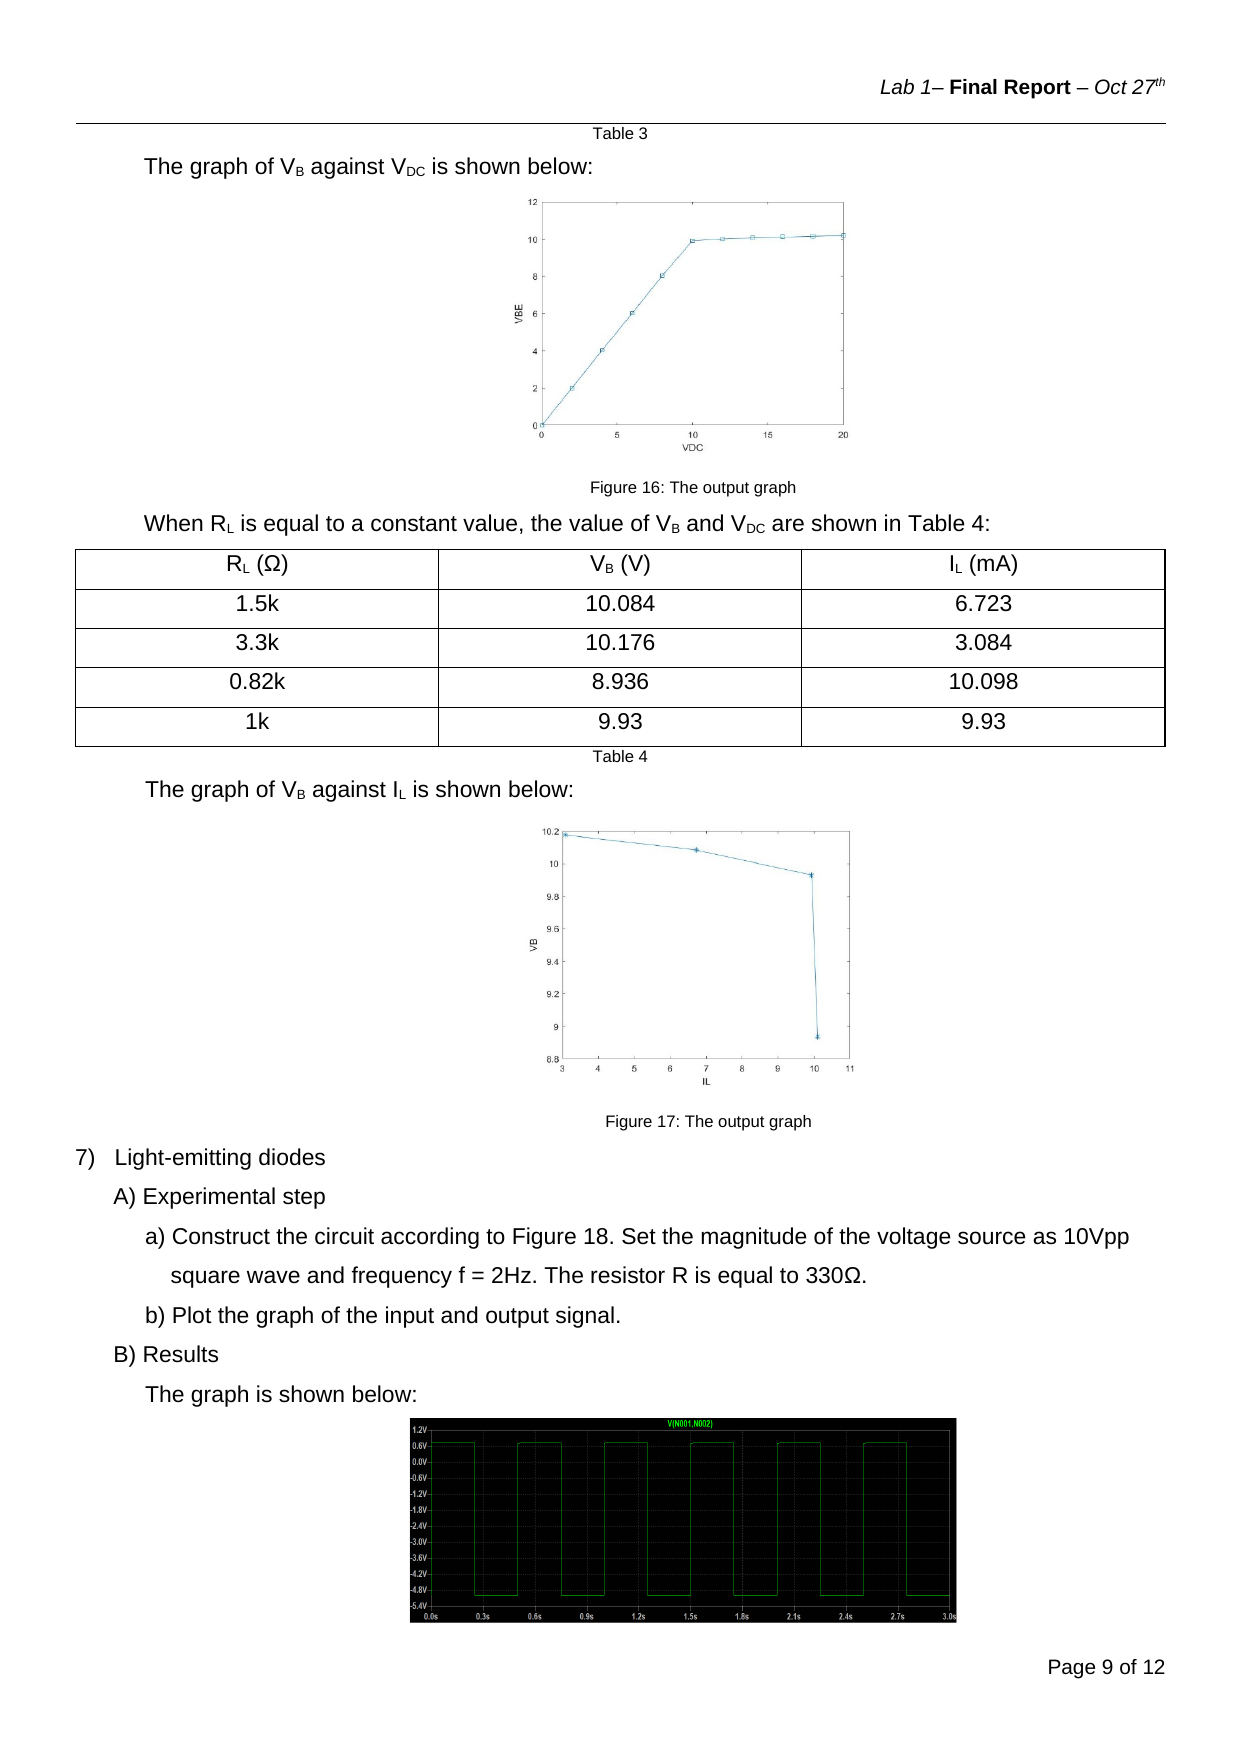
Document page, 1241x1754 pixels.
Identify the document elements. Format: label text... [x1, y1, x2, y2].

table_cell 10.176 [439, 629, 801, 667]
text B) Results [75, 1341, 1165, 1367]
text The graph is shown below: [75, 1381, 1165, 1407]
table_header VB (V) [439, 550, 801, 588]
table_header IL (mA) [802, 550, 1164, 588]
text a) Construct the circuit according to Figure 18. Set the magnitude of the voltage source as 10Vpp [75, 1223, 1165, 1249]
table_cell 9.93 [439, 708, 801, 746]
table_cell 10.098 [802, 668, 1164, 707]
text 7) Light-emitting diodes [75, 1144, 1165, 1170]
text A) Experimental step [75, 1183, 1165, 1209]
table_cell 1k [76, 708, 438, 746]
table_cell 10.084 [439, 590, 801, 628]
picture [491, 181, 880, 455]
table_cell 9.93 [802, 708, 1164, 746]
table_cell 6.723 [802, 590, 1164, 628]
picture [409, 1418, 957, 1623]
text The graph of VB against IL is shown below: [75, 776, 1165, 802]
table_cell 3.084 [802, 629, 1164, 667]
picture [514, 811, 885, 1089]
table_cell 3.3k [76, 629, 438, 667]
text b) Plot the graph of the input and output signal. [75, 1302, 1165, 1328]
text Table 3 [75, 124, 1165, 143]
table_header RL (Ω) [76, 550, 438, 588]
text Table 4 [75, 747, 1165, 766]
table_cell 1.5k [76, 590, 438, 628]
table_cell 8.936 [439, 668, 801, 707]
text When RL is equal to a constant value, the value of VB and VDC are shown in Table 4: [119, 510, 1165, 536]
table_cell 0.82k [76, 668, 438, 707]
text square wave and frequency f = 2Hz. The resistor R is equal to 330Ω. [75, 1262, 1165, 1288]
text The graph of VB against VDC is shown below: [75, 153, 1165, 179]
